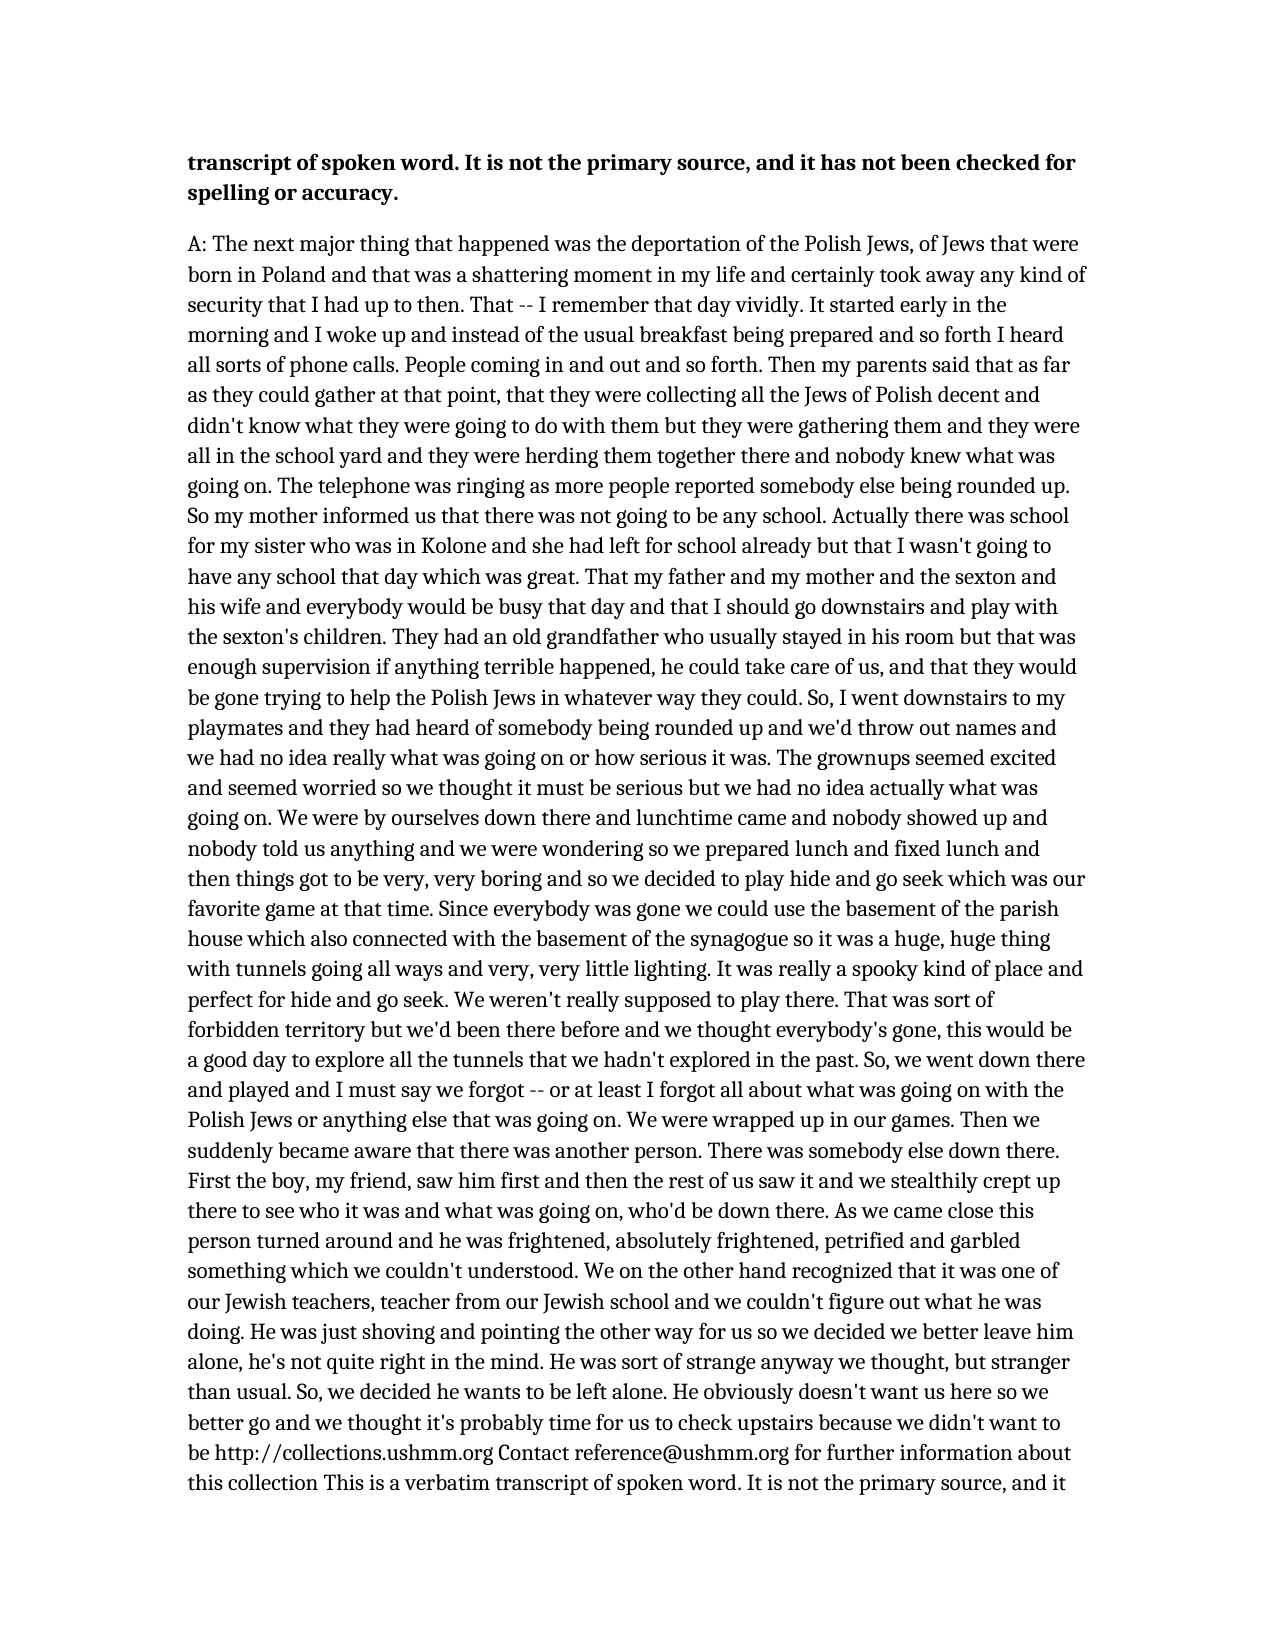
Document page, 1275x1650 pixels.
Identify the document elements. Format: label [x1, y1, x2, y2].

text [187, 231, 1087, 1496]
text [187, 150, 1087, 207]
